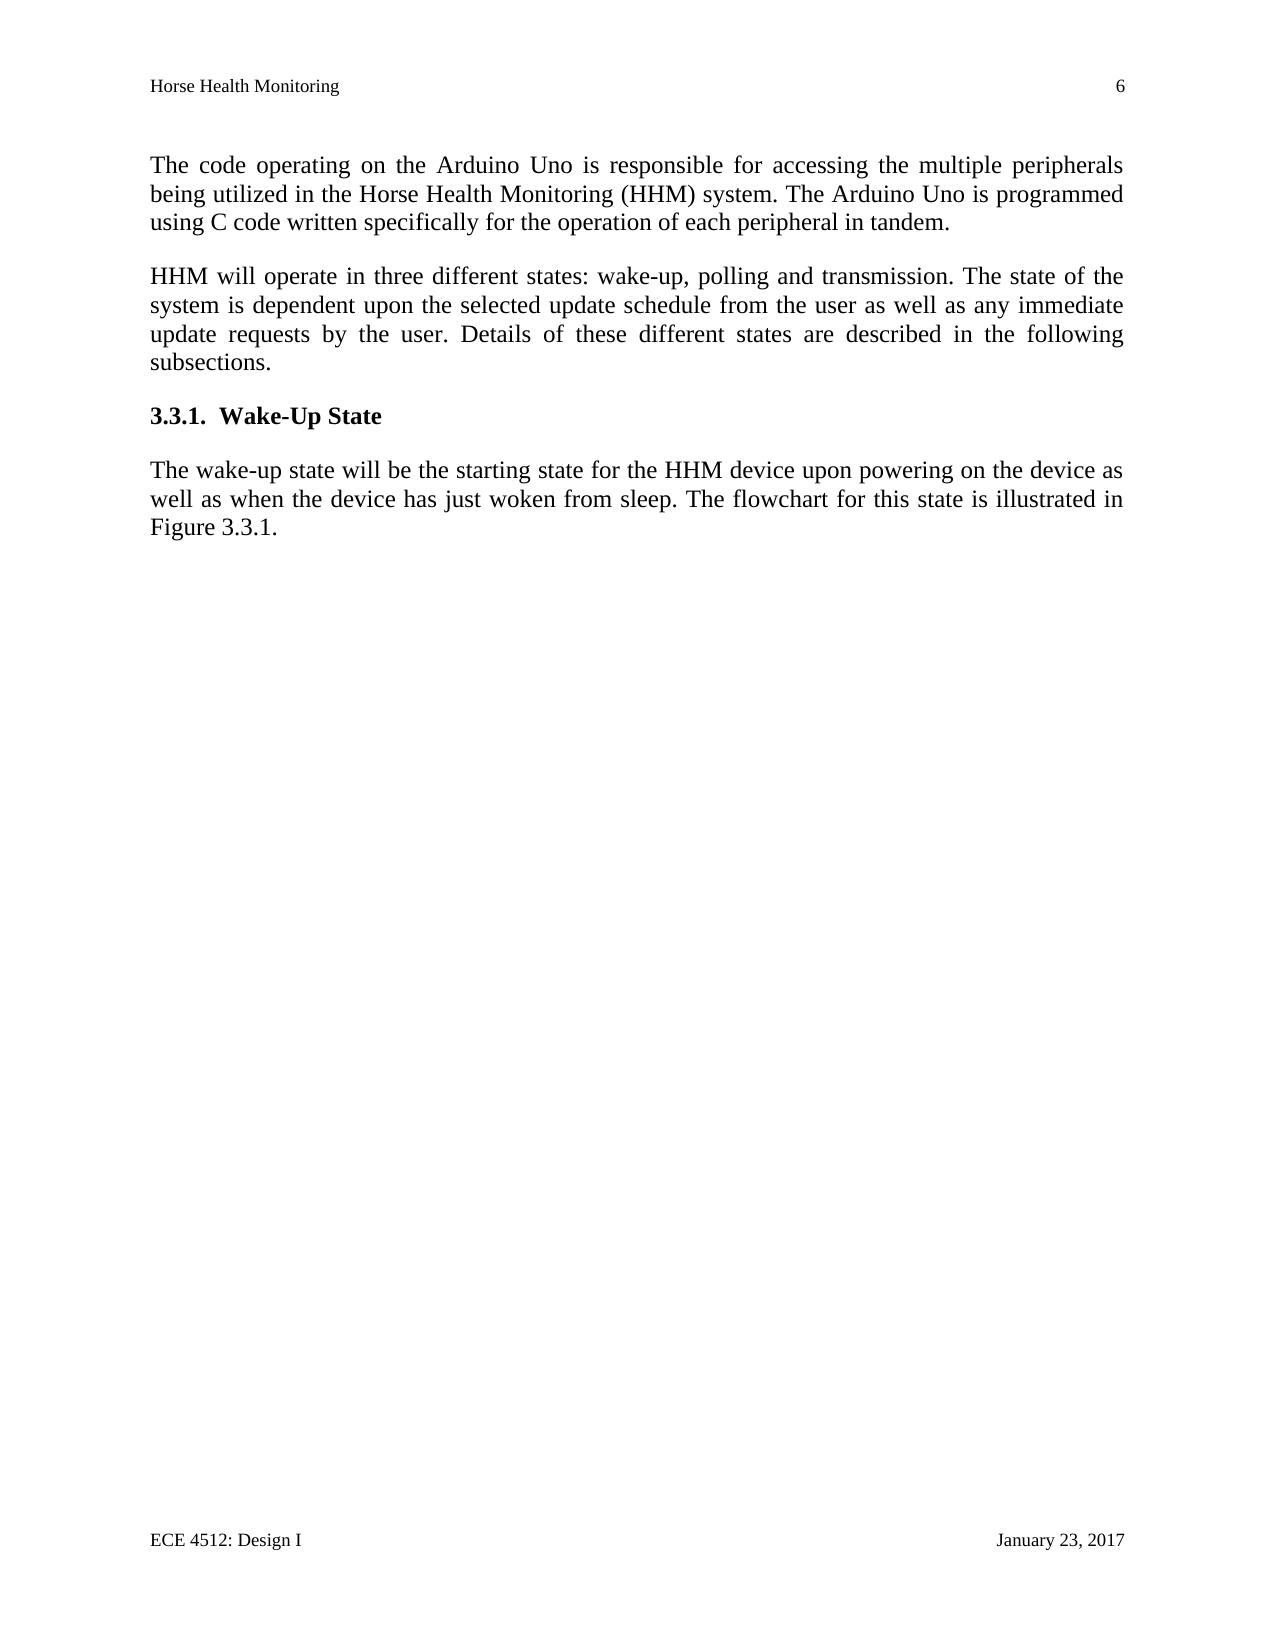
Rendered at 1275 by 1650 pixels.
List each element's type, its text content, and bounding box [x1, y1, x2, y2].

text HHM will operate in three different states: wake-up, polling and transmission. The state of the system is dependent upon the selected update schedule from the user as well as any immediate update requests by the user. Details of these different states are described in the following subsections. [150, 261, 1125, 376]
text The wake-up state will be the starting state for the HHM device upon powering on the device as well as when the device has just woken from sleep. The flowchart for this state is illustrated in Figure 3.3.1. [150, 455, 1125, 541]
text 3.3.1. Wake-Up State [150, 401, 1125, 430]
text The code operating on the Arduino Uno is responsible for accessing the multiple peripherals being utilized in the Horse Health Monitoring (HHM) system. The Arduino Uno is programmed using C code written specifically for the operation of each peripheral in tandem. [150, 150, 1125, 236]
